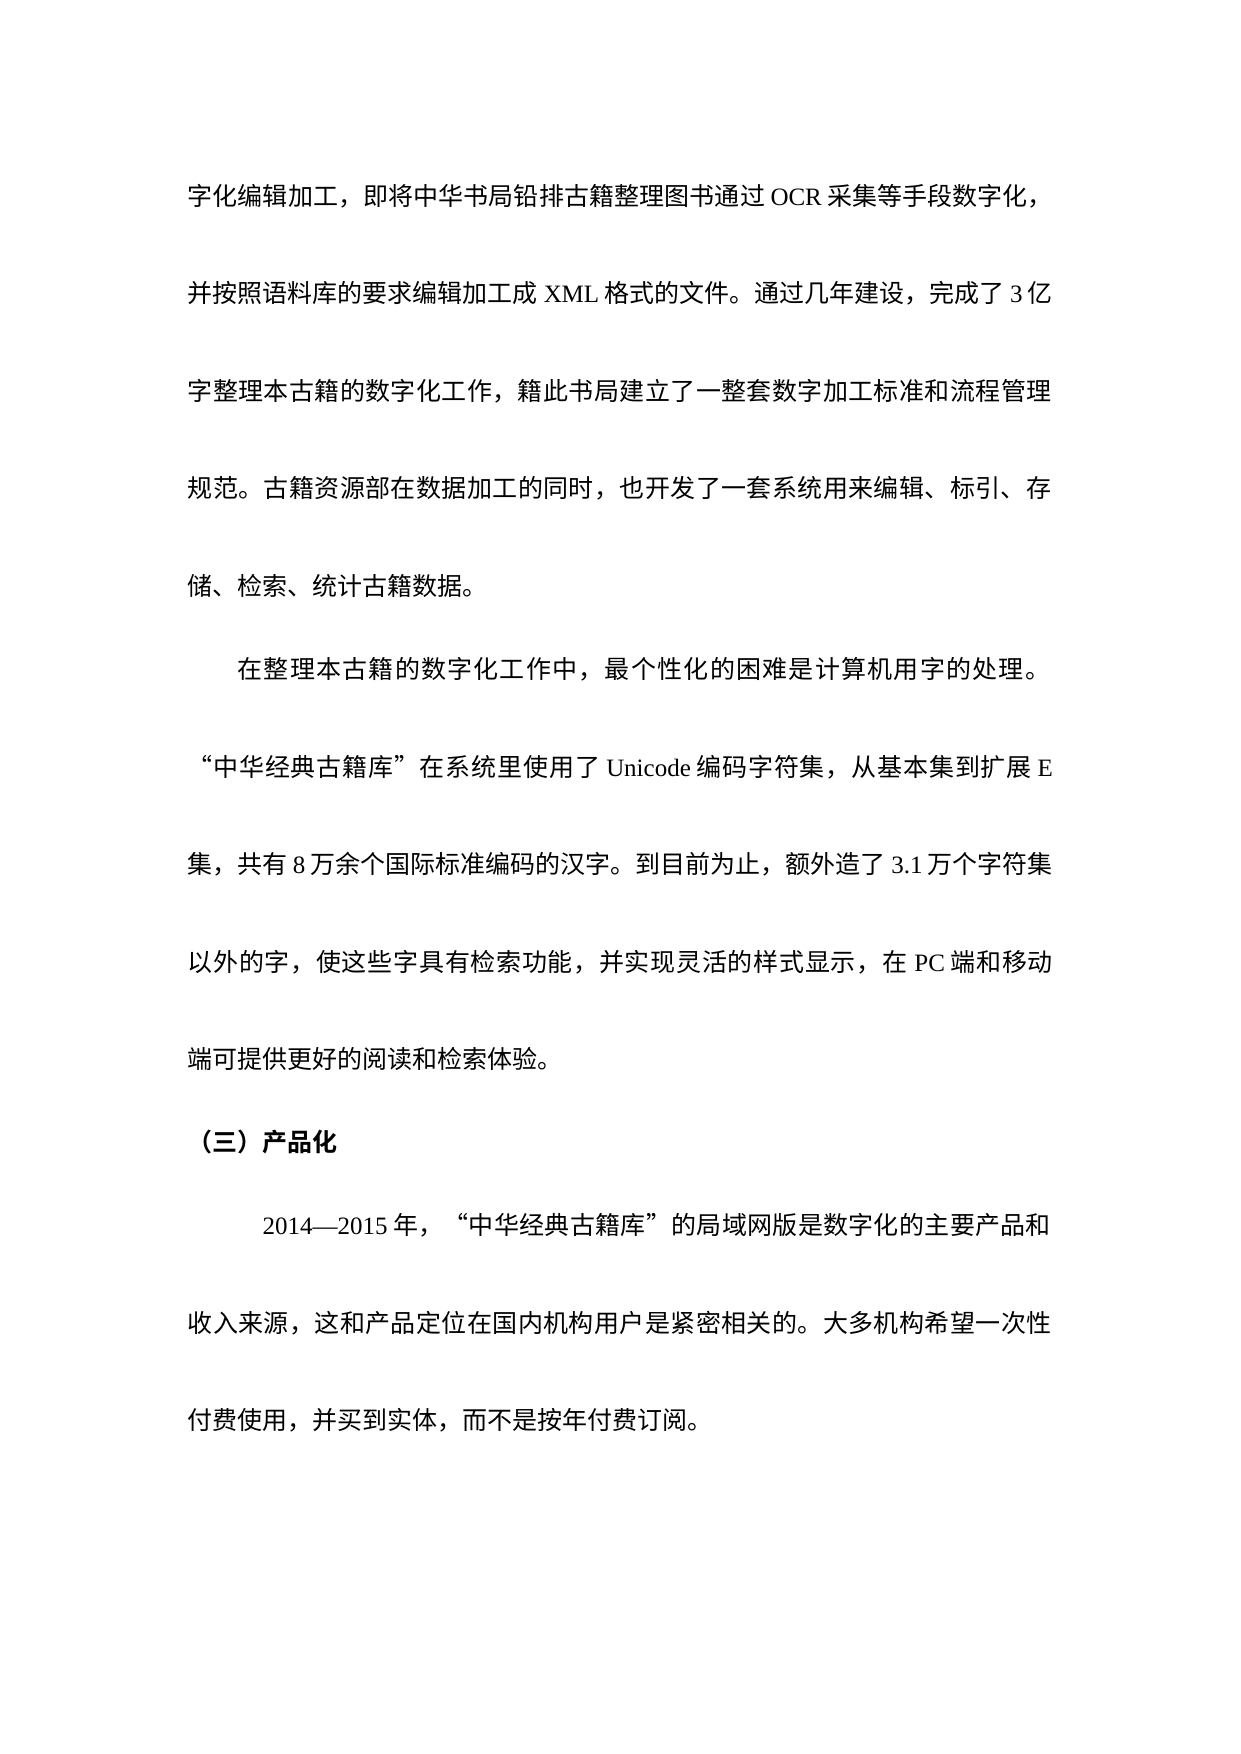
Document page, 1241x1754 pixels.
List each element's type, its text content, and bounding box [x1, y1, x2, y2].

text 2014—2015年，“中华经典古籍库”的局域网版是数字化的主要产品和收入来源，这和产品定位在国内机构用户是紧密相关的。大多机构希望一次性付费使用，并买到实体，而不是按年付费订阅。 [187, 1191, 1053, 1451]
text 在整理本古籍的数字化工作中，最个性化的困难是计算机用字的处理。“中华经典古籍库”在系统里使用了Unicode编码字符集，从基本集到扩展E集，共有8万余个国际标准编码的汉字。到目前为止，额外造了3.1万个字符集以外的字，使这些字具有检索功能，并实现灵活的样式显示，在PC端和移动端可提供更好的阅读和检索体验。 [187, 635, 1053, 1090]
text （三）产品化 [187, 1108, 1053, 1173]
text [187, 162, 1053, 617]
